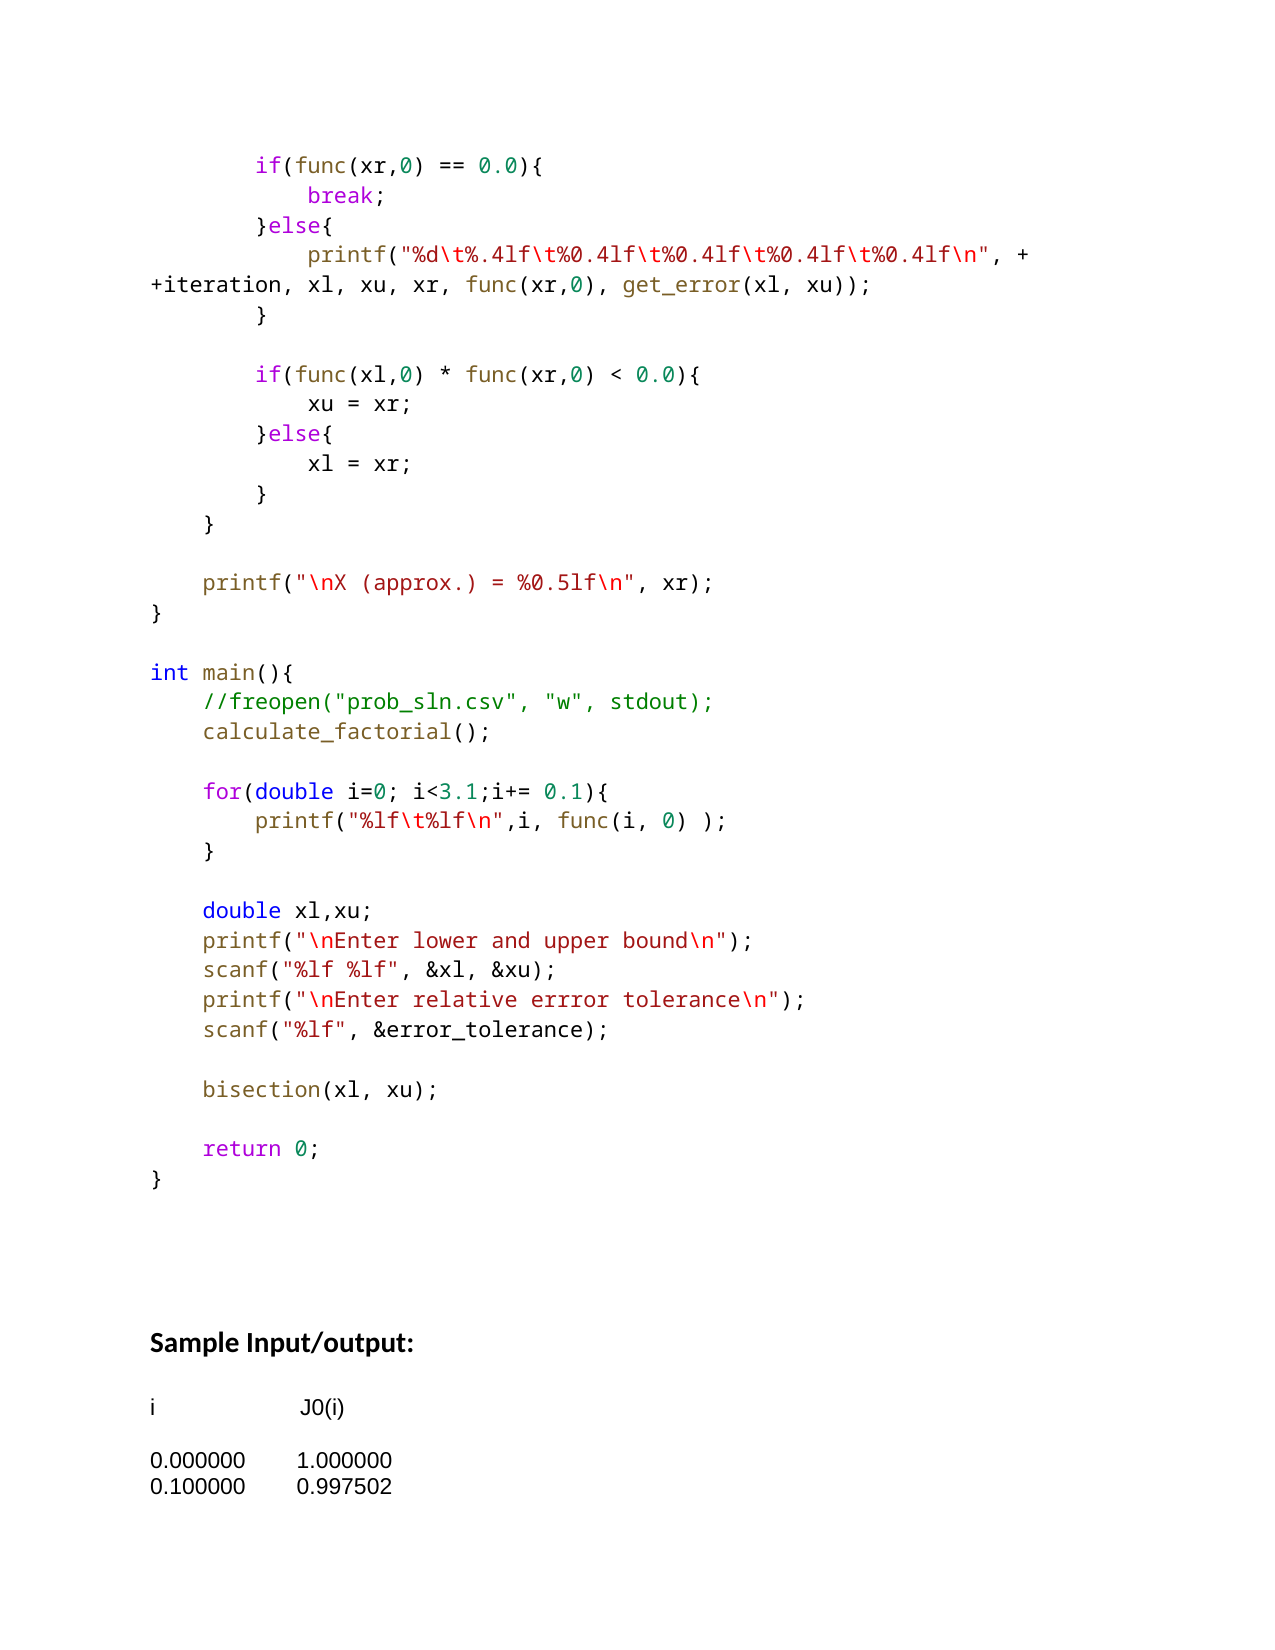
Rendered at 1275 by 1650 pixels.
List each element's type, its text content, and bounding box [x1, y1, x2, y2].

text 0.100000 0.997502 [150, 1473, 1125, 1499]
text } [150, 597, 1125, 627]
text printf("\nEnter lower and upper bound\n"); [150, 924, 1125, 954]
text calculate_factorial(); [150, 716, 1125, 746]
text if(func(xl,0) * func(xr,0) < 0.0){ [150, 358, 1125, 388]
text //freopen("prob_sln.csv", "w", stdout); [150, 686, 1125, 716]
text Sample Input/output: [150, 1324, 1125, 1360]
text } [150, 299, 1125, 329]
text for(double i=0; i<3.1;i+= 0.1){ [150, 776, 1125, 805]
text } [150, 478, 1125, 507]
text break; [150, 180, 1125, 209]
text xu = xr; [150, 388, 1125, 418]
text xl = xr; [150, 448, 1125, 478]
text printf("\nX (approx.) = %0.5lf\n", xr); [150, 567, 1125, 597]
text } [150, 507, 1125, 537]
text printf("\nEnter relative errror tolerance\n"); [150, 984, 1125, 1014]
text } [150, 1163, 1125, 1193]
text } [150, 835, 1125, 865]
text i J0(i) [150, 1394, 1125, 1421]
text }else{ [150, 418, 1125, 448]
text double xl,xu; [150, 895, 1125, 924]
text bisection(xl, xu); [150, 1073, 1125, 1103]
text scanf("%lf %lf", &xl, &xu); [150, 954, 1125, 984]
text scanf("%lf", &error_tolerance); [150, 1014, 1125, 1044]
text printf("%lf\t%lf\n",i, func(i, 0) ); [150, 805, 1125, 835]
text if(func(xr,0) == 0.0){ [150, 150, 1125, 180]
text printf("%d\t%.4lf\t%0.4lf\t%0.4lf\t%0.4lf\t%0.4lf\n", ++iteration, xl, xu, xr, func(xr,0), get_error(xl, xu)); [150, 239, 1125, 299]
text 0.000000 1.000000 [150, 1447, 1125, 1473]
text }else{ [150, 209, 1125, 239]
text int main(){ [150, 656, 1125, 686]
text return 0; [150, 1133, 1125, 1163]
